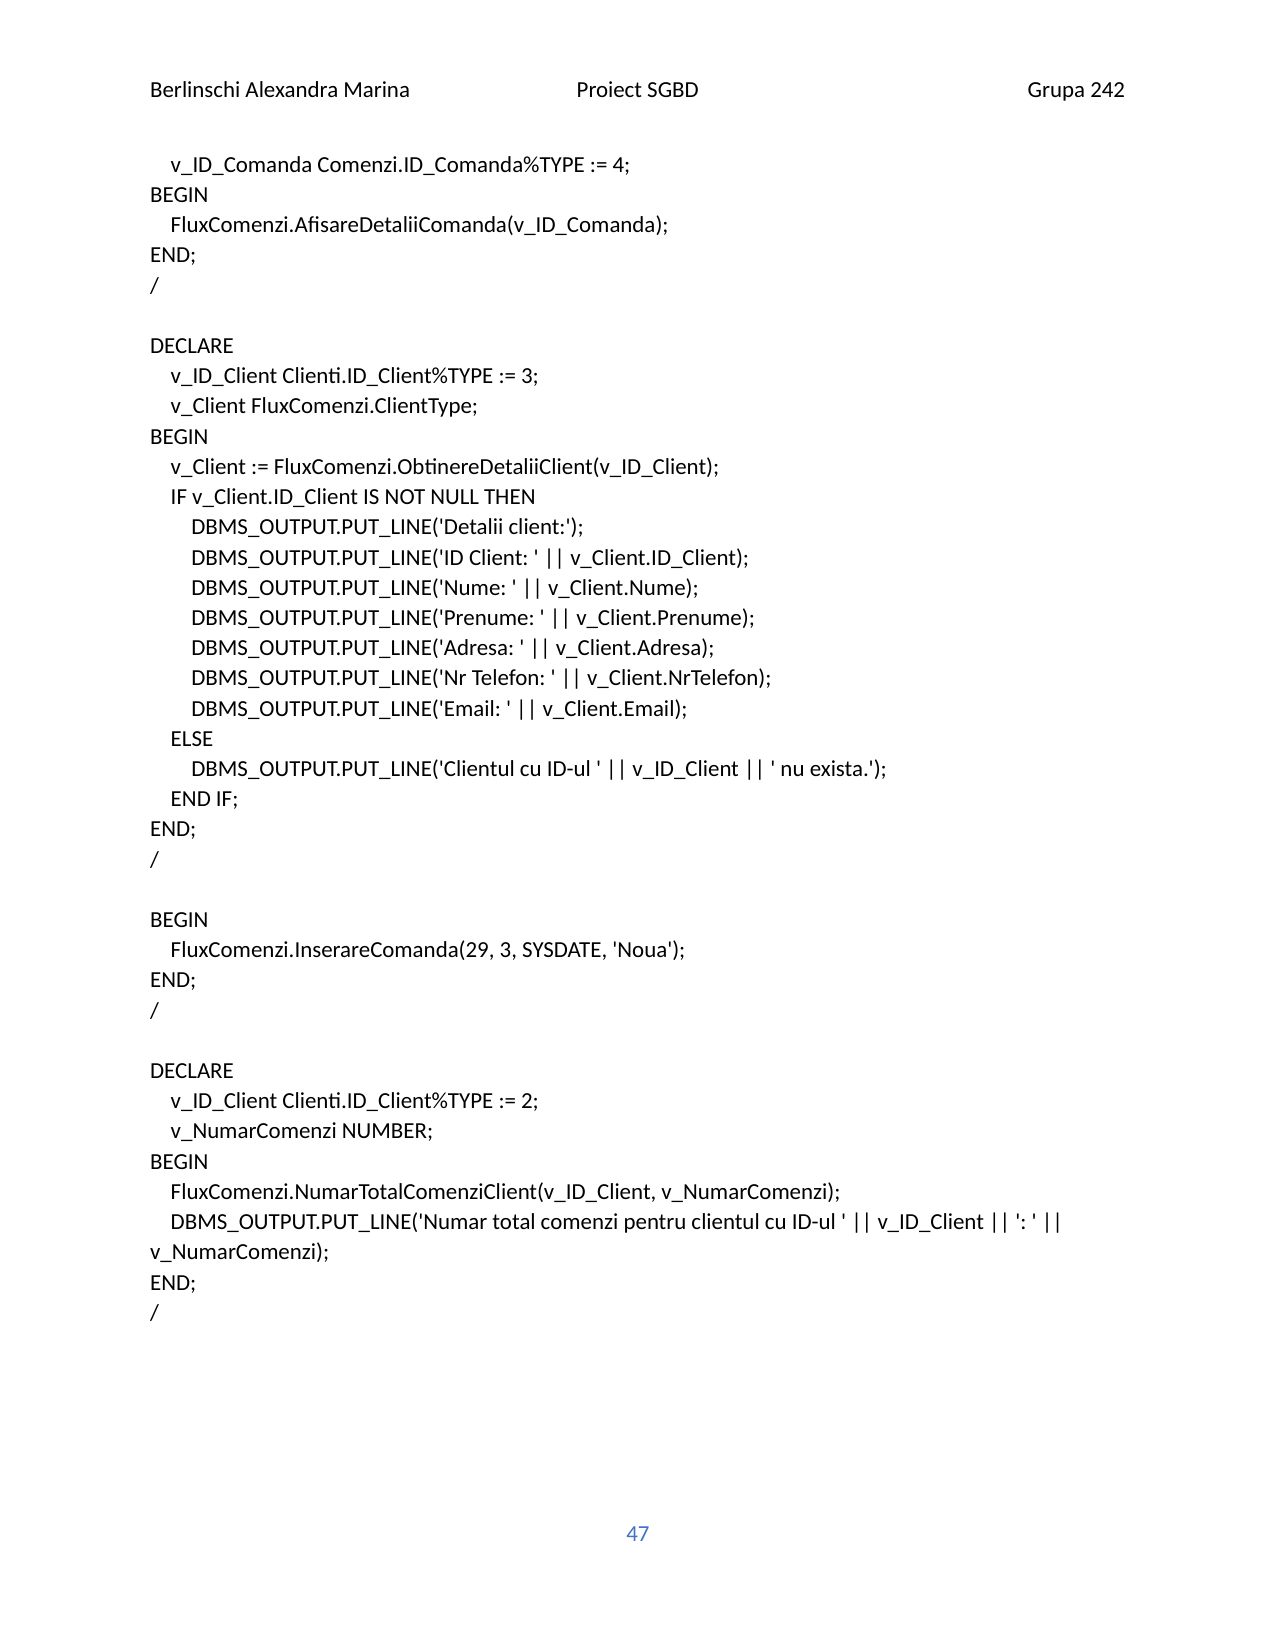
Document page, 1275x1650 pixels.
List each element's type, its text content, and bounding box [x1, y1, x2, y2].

text v_NumarComenzi NUMBER; [150, 1117, 1125, 1145]
text DECLARE [150, 1056, 1125, 1084]
text DBMS_OUTPUT.PUT_LINE('Email: ' || v_Client.Email); [150, 694, 1125, 722]
text v_ID_Client Clienti.ID_Client%TYPE := 3; [150, 361, 1125, 389]
text / [150, 1298, 1125, 1326]
text / [150, 996, 1125, 1024]
text END IF; [150, 784, 1125, 812]
text END; [150, 814, 1125, 843]
text BEGIN [150, 905, 1125, 933]
text DBMS_OUTPUT.PUT_LINE('Numar total comenzi pentru clientul cu ID-ul ' || v_ID_Client || ': ' || v_NumarComenzi); [150, 1207, 1125, 1266]
text / [150, 845, 1125, 873]
text END; [150, 966, 1125, 994]
text FluxComenzi.AfisareDetaliiComanda(v_ID_Comanda); [150, 210, 1125, 238]
text v_Client FluxComenzi.ClientType; [150, 392, 1125, 420]
text BEGIN [150, 1147, 1125, 1175]
text FluxComenzi.InserareComanda(29, 3, SYSDATE, 'Noua'); [150, 935, 1125, 963]
text IF v_Client.ID_Client IS NOT NULL THEN [150, 482, 1125, 510]
text v_Client := FluxComenzi.ObtinereDetaliiClient(v_ID_Client); [150, 452, 1125, 480]
text DBMS_OUTPUT.PUT_LINE('ID Client: ' || v_Client.ID_Client); [150, 543, 1125, 571]
text v_ID_Comanda Comenzi.ID_Comanda%TYPE := 4; [150, 150, 1125, 178]
text v_ID_Client Clienti.ID_Client%TYPE := 2; [150, 1086, 1125, 1114]
text END; [150, 1268, 1125, 1296]
text BEGIN [150, 180, 1125, 208]
text DBMS_OUTPUT.PUT_LINE('Clientul cu ID-ul ' || v_ID_Client || ' nu exista.'); [150, 754, 1125, 782]
text DBMS_OUTPUT.PUT_LINE('Adresa: ' || v_Client.Adresa); [150, 633, 1125, 661]
text DECLARE [150, 331, 1125, 359]
text DBMS_OUTPUT.PUT_LINE('Detalii client:'); [150, 512, 1125, 541]
text BEGIN [150, 422, 1125, 450]
text END; [150, 241, 1125, 269]
text FluxComenzi.NumarTotalComenziClient(v_ID_Client, v_NumarComenzi); [150, 1177, 1125, 1205]
text DBMS_OUTPUT.PUT_LINE('Nr Telefon: ' || v_Client.NrTelefon); [150, 663, 1125, 692]
text ELSE [150, 724, 1125, 752]
text DBMS_OUTPUT.PUT_LINE('Prenume: ' || v_Client.Prenume); [150, 603, 1125, 631]
text DBMS_OUTPUT.PUT_LINE('Nume: ' || v_Client.Nume); [150, 573, 1125, 601]
text / [150, 271, 1125, 299]
